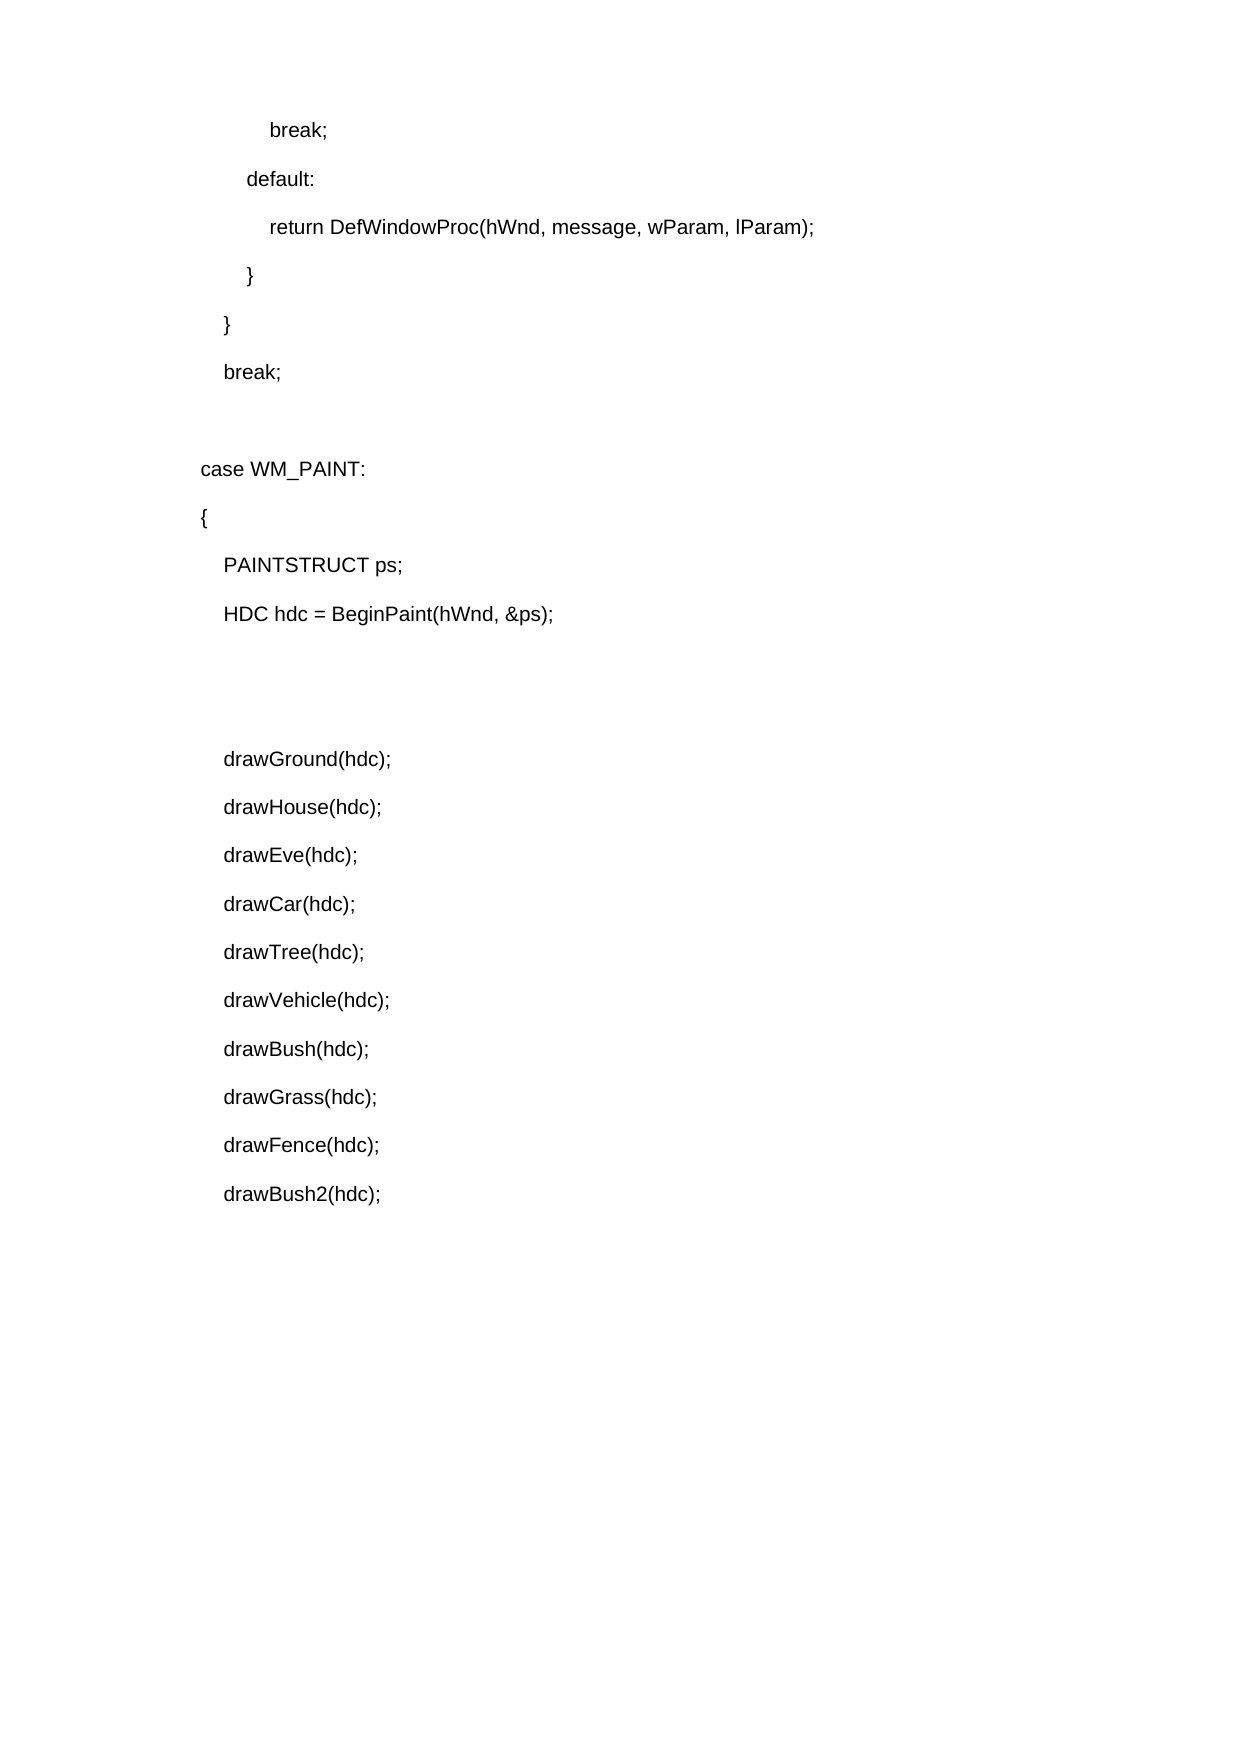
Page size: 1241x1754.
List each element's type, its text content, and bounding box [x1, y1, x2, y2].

text drawHouse(hdc); [177, 795, 1152, 819]
text case WM_PAINT: [177, 456, 1152, 480]
text drawBush2(hdc); [177, 1181, 1152, 1205]
text PAINTSTRUCT ps; [177, 553, 1152, 577]
text drawGrass(hdc); [177, 1085, 1152, 1109]
text drawTree(hdc); [177, 940, 1152, 964]
text drawEve(hdc); [177, 843, 1152, 867]
text break; [177, 118, 1152, 142]
text drawFence(hdc); [177, 1133, 1152, 1157]
text } [177, 263, 1152, 287]
text break; [177, 360, 1152, 384]
text { [177, 505, 1152, 529]
text default: [177, 166, 1152, 190]
text drawCar(hdc); [177, 891, 1152, 915]
text drawVehicle(hdc); [177, 988, 1152, 1012]
text drawBush(hdc); [177, 1036, 1152, 1060]
text drawGround(hdc); [177, 746, 1152, 770]
text return DefWindowProc(hWnd, message, wParam, lParam); [177, 215, 1152, 239]
text HDC hdc = BeginPaint(hWnd, &ps); [177, 601, 1152, 625]
text } [177, 311, 1152, 335]
